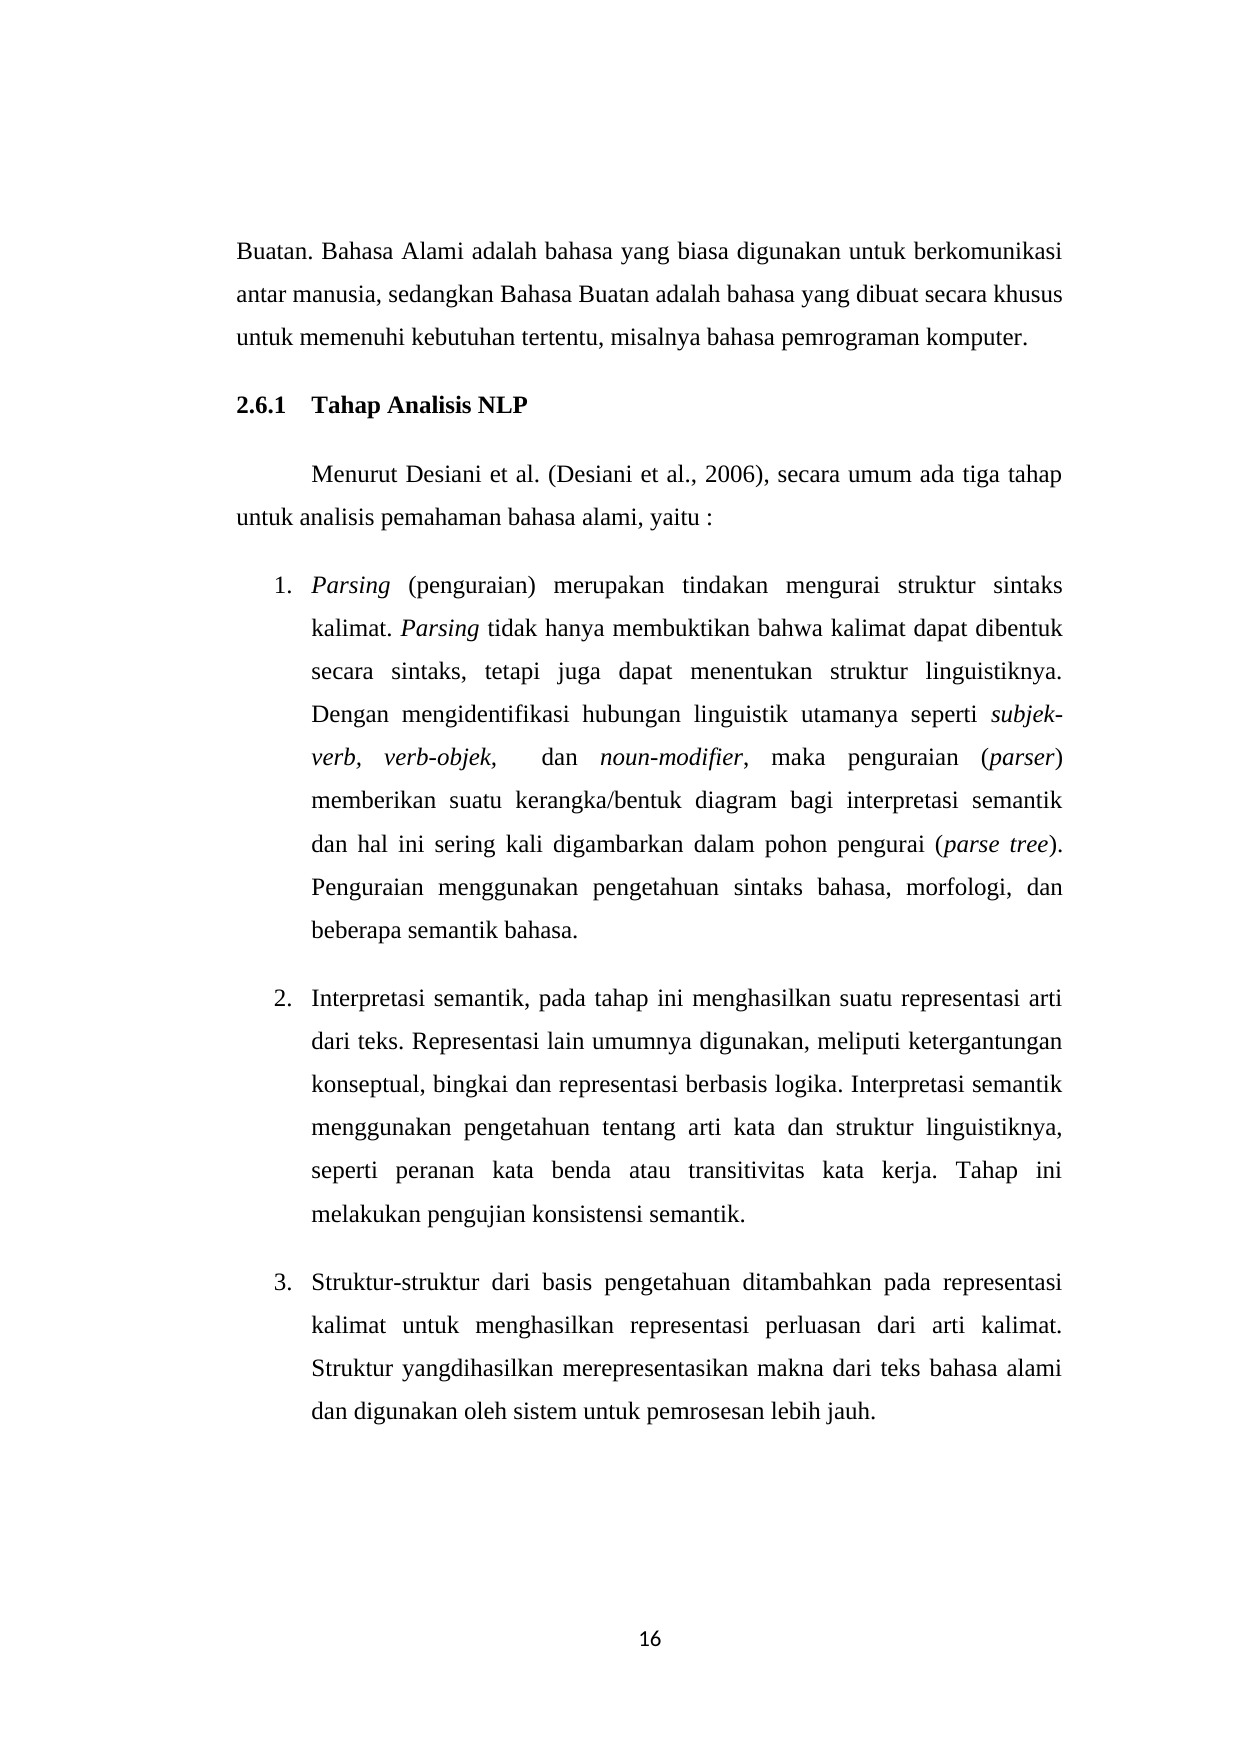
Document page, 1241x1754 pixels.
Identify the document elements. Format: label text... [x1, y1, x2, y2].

list Menurut Desiani et al. (Desiani et al., 2006), secara umum ada tiga tahap untuk analisis pemahaman bahasa alami, yaitu : [236, 459, 1063, 531]
list 2.6.1 Tahap Analisis NLP [236, 391, 1063, 419]
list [236, 236, 1063, 351]
list Parsing (penguraian) merupakan tindakan mengurai struktur sintaks kalimat. Parsing tidak hanya membuktikan bahwa kalimat dapat dibentuk secara sintaks, tetapi juga dapat menentukan struktur linguistiknya. Dengan mengidentifikasi hubungan linguistik utamanya seperti subjek-verb, verb-objek, dan noun-modifier, maka penguraian (parser) memberikan suatu kerangka/bentuk diagram bagi interpretasi semantik dan hal ini sering kali digambarkan dalam pohon pengurai (parse tree). Penguraian menggunakan pengetahuan sintaks bahasa, morfologi, dan beberapa semantik bahasa. [274, 570, 1063, 944]
list Interpretasi semantik, pada tahap ini menghasilkan suatu representasi arti dari teks. Representasi lain umumnya digunakan, meliputi ketergantungan konseptual, bingkai dan representasi berbasis logika. Interpretasi semantik menggunakan pengetahuan tentang arti kata dan struktur linguistiknya, seperti peranan kata benda atau transitivitas kata kerja. Tahap ini melakukan pengujian konsistensi semantik. [274, 983, 1063, 1227]
list Struktur-struktur dari basis pengetahuan ditambahkan pada representasi kalimat untuk menghasilkan representasi perluasan dari arti kalimat. Struktur yangdihasilkan merepresentasikan makna dari teks bahasa alami dan digunakan oleh sistem untuk pemrosesan lebih jauh. [274, 1267, 1063, 1425]
